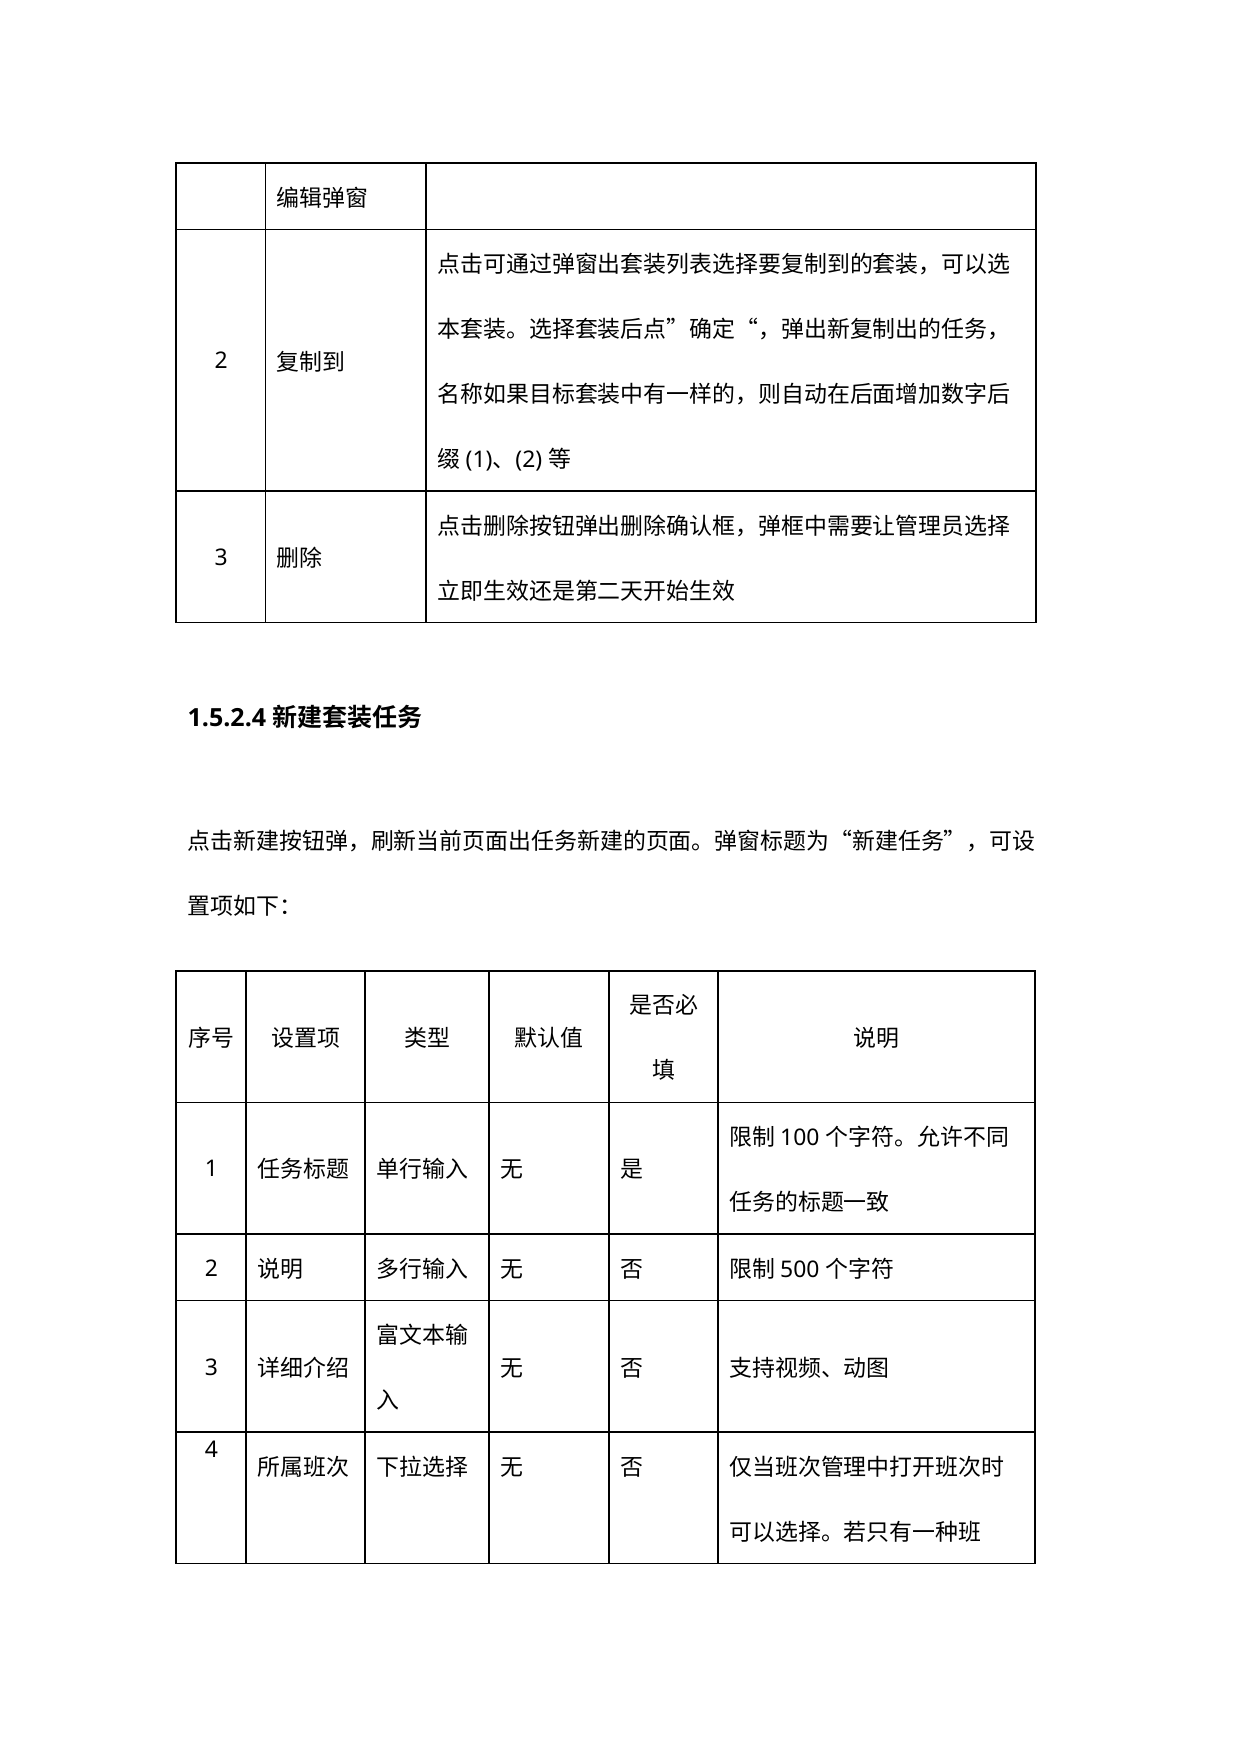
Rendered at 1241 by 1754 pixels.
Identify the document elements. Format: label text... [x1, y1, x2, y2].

table_cell 无 [490, 1433, 608, 1563]
table_cell 限制 100 个字符。允许不同任务的标题一致 [719, 1103, 1034, 1233]
table_header 类型 [366, 972, 488, 1101]
table_cell 3 [177, 492, 265, 622]
text 点击新建按钮弹，刷新当前页面出任务新建的页面。弹窗标题为“新建任务”，可设置项如下： [187, 807, 1053, 937]
table_cell 删除 [266, 492, 425, 622]
table_cell 说明 [247, 1235, 364, 1299]
table_cell 复制到 [266, 230, 425, 490]
table_cell 4 [177, 1433, 245, 1563]
table_cell 是 [610, 1103, 717, 1233]
text 1.5.2.4 新建套装任务 [187, 683, 1053, 748]
table_cell 点击卡片打开编辑弹窗 [266, 164, 425, 228]
table_cell 否 [610, 1301, 717, 1431]
table_header 是否必填 [610, 972, 717, 1101]
table_cell 详细介绍 [247, 1301, 364, 1431]
table_header 设置项 [247, 972, 364, 1101]
table_cell 任务标题 [247, 1103, 364, 1233]
table_cell 单行输入 [366, 1103, 488, 1233]
table_cell 所属班次 [247, 1433, 364, 1563]
table_cell 无 [490, 1301, 608, 1431]
table_cell 2 [177, 230, 265, 490]
table_header 序号 [177, 972, 245, 1101]
table_cell 限制 500 个字符 [719, 1235, 1034, 1299]
table_cell 支持视频、动图 [719, 1301, 1034, 1431]
table_cell 1 [177, 164, 265, 228]
table_cell 2 [177, 1235, 245, 1299]
table_cell 1 [177, 1103, 245, 1233]
table_cell 下拉选择 [366, 1433, 488, 1563]
table_cell 否 [610, 1235, 717, 1299]
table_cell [719, 1433, 1034, 1563]
table_header 说明 [719, 972, 1034, 1101]
table_cell 无 [490, 1103, 608, 1233]
table_cell [427, 164, 1035, 228]
table_cell 富文本输入 [366, 1301, 488, 1431]
table_header 默认值 [490, 972, 608, 1101]
table_cell 点击删除按钮弹出删除确认框，弹框中需要让管理员选择立即生效还是第二天开始生效 [427, 492, 1035, 622]
table_cell 多行输入 [366, 1235, 488, 1299]
table_cell 点击可通过弹窗出套装列表选择要复制到的套装，可以选本套装。选择套装后点”确定“，弹出新复制出的任务，名称如果目标套装中有一样的，则自动在后面增加数字后缀 (1)、(2) 等 [427, 230, 1035, 490]
table_cell 3 [177, 1301, 245, 1431]
table_cell 否 [610, 1433, 717, 1563]
table_cell 无 [490, 1235, 608, 1299]
